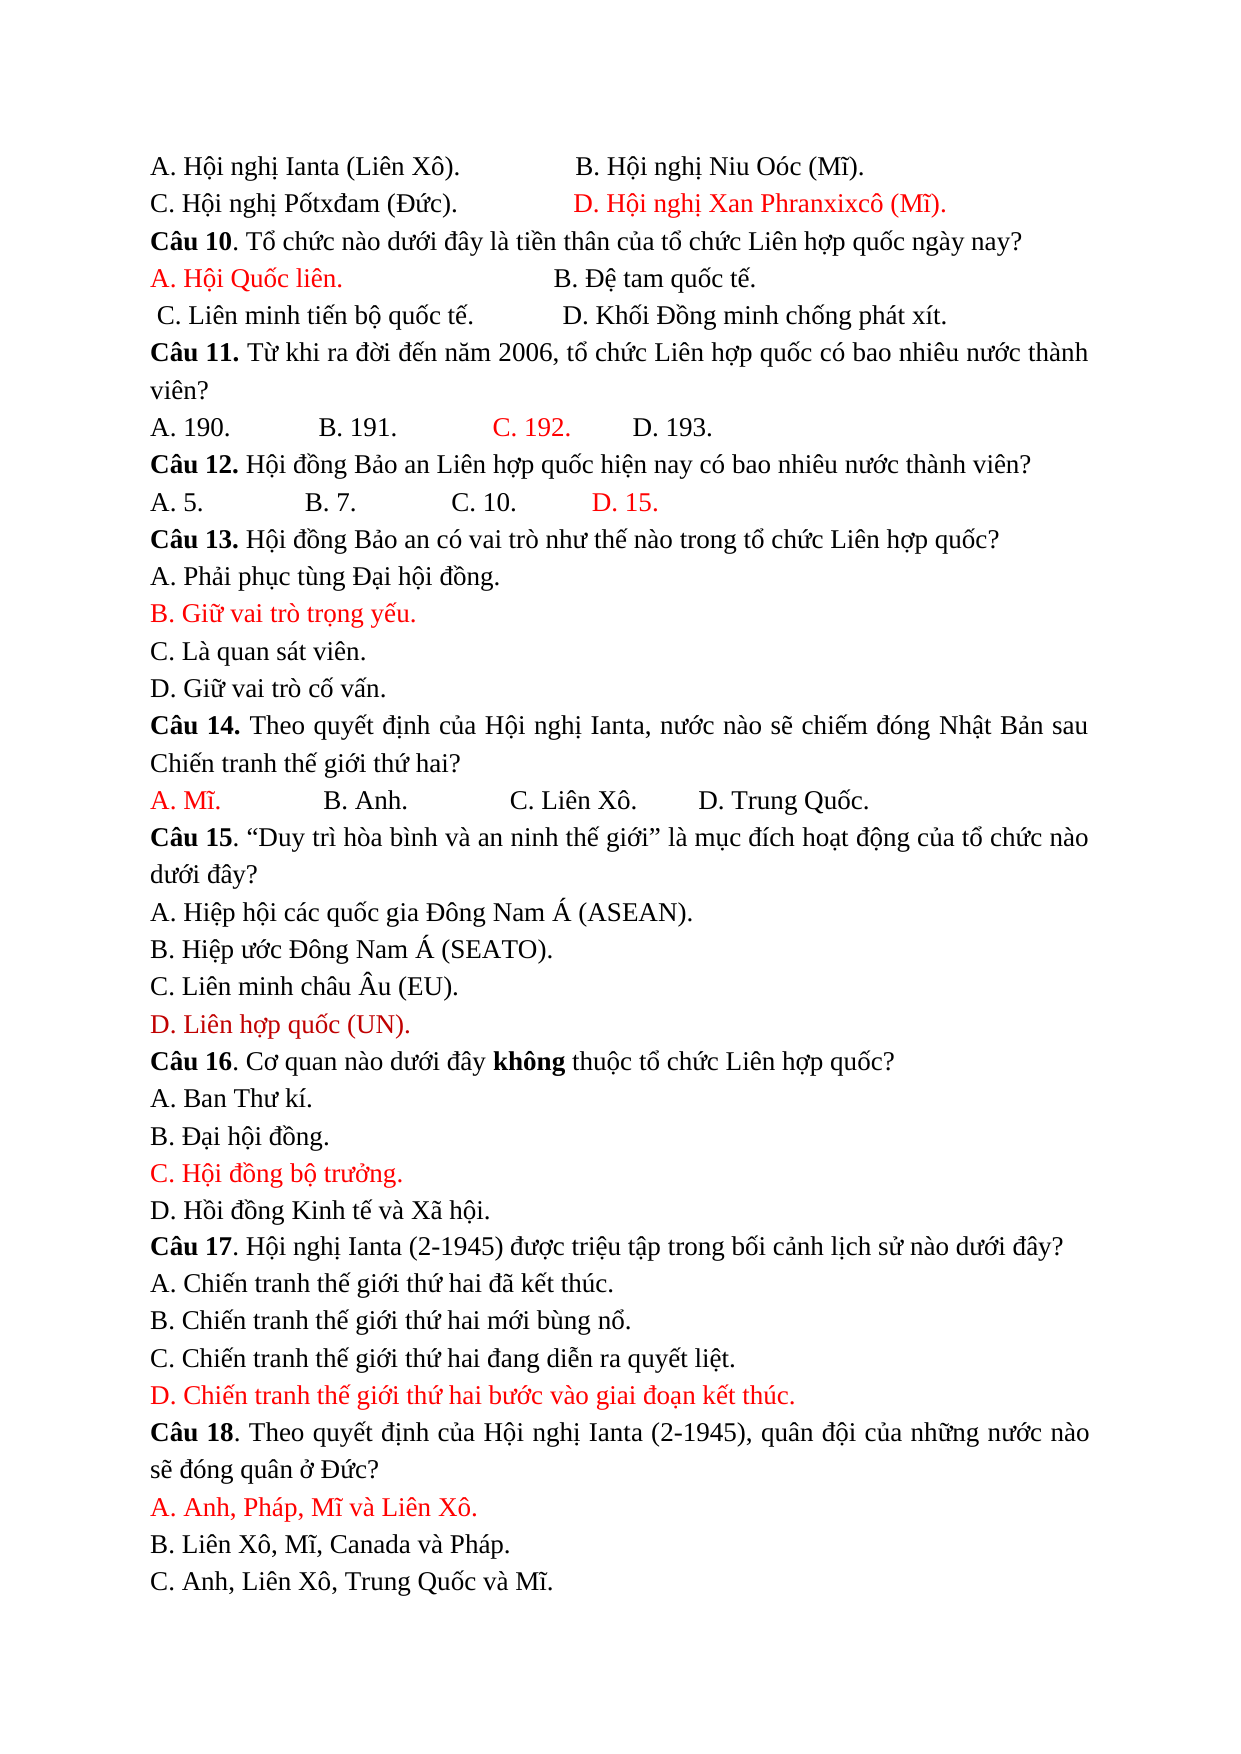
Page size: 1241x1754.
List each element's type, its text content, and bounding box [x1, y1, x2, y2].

text A. Hiệp hội các quốc gia Đông Nam Á (ASEAN). [150, 896, 1090, 927]
text A. Hội nghị Ianta (Liên Xô). B. Hội nghị Niu Oóc (Mĩ). [150, 150, 1090, 181]
text D. Giữ vai trò cố vấn. [150, 672, 1090, 703]
text Câu 12. Hội đồng Bảo an Liên hợp quốc hiện nay có bao nhiêu nước thành viên? [150, 448, 1090, 479]
text D. Hồi đồng Kinh tế và Xã hội. [150, 1194, 1090, 1225]
text A. Chiến tranh thế giới thứ hai đã kết thúc. [150, 1267, 1090, 1298]
text D. Chiến tranh thế giới thứ hai bước vào giai đoạn kết thúc. [150, 1379, 1090, 1410]
text C. Hội đồng bộ trưởng. [150, 1157, 1090, 1188]
text B. Đại hội đồng. [150, 1119, 1090, 1151]
text C. Liên minh châu Âu (EU). [150, 970, 1090, 1002]
text Câu 15. “Duy trì hòa bình và an ninh thế giới” là mục đích hoạt động của tổ chức nào dưới đây? [150, 821, 1090, 890]
text B. Chiến tranh thế giới thứ hai mới bùng nổ. [150, 1304, 1090, 1336]
text A. 5. B. 7. C. 10. D. 15. [150, 486, 1090, 517]
text C. Là quan sát viên. [150, 635, 1090, 666]
text A. Anh, Pháp, Mĩ và Liên Xô. [150, 1491, 1090, 1522]
text Câu 17. Hội nghị Ianta (2-1945) được triệu tập trong bối cảnh lịch sử nào dưới đây? [150, 1230, 1090, 1261]
text Câu 18. Theo quyết định của Hội nghị Ianta (2-1945), quân đội của những nước nào sẽ đóng quân ở Đức? [150, 1416, 1090, 1485]
text D. Liên hợp quốc (UN). [150, 1008, 1090, 1039]
text A. Ban Thư kí. [150, 1082, 1090, 1113]
text A. Hội Quốc liên. B. Đệ tam quốc tế. [150, 262, 1090, 293]
text C. Anh, Liên Xô, Trung Quốc và Mĩ. [150, 1566, 1090, 1597]
text C. Hội nghị Pốtxđam (Đức). D. Hội nghị Xan Phranxixcô (Mĩ). [150, 187, 1090, 218]
text B. Giữ vai trò trọng yếu. [150, 597, 1090, 629]
text Câu 16. Cơ quan nào dưới đây không thuộc tổ chức Liên hợp quốc? [150, 1045, 1090, 1076]
text C. Liên minh tiến bộ quốc tế. D. Khối Đồng minh chống phát xít. [150, 299, 1090, 330]
text Câu 11. Từ khi ra đời đến năm 2006, tổ chức Liên hợp quốc có bao nhiêu nước thành viên? [150, 336, 1090, 405]
text B. Hiệp ước Đông Nam Á (SEATO). [150, 933, 1090, 964]
text B. Liên Xô, Mĩ, Canada và Pháp. [150, 1528, 1090, 1559]
text A. 190. B. 191. C. 192. D. 193. [150, 411, 1090, 442]
text Câu 14. Theo quyết định của Hội nghị Ianta, nước nào sẽ chiếm đóng Nhật Bản sau Chiến tranh thế giới thứ hai? [150, 709, 1090, 778]
text A. Mĩ. B. Anh. C. Liên Xô. D. Trung Quốc. [150, 784, 1090, 815]
text C. Chiến tranh thế giới thứ hai đang diễn ra quyết liệt. [150, 1342, 1090, 1373]
text Câu 10. Tổ chức nào dưới đây là tiền thân của tổ chức Liên hợp quốc ngày nay? [150, 224, 1090, 256]
text A. Phải phục tùng Đại hội đồng. [150, 560, 1090, 591]
text Câu 13. Hội đồng Bảo an có vai trò như thế nào trong tổ chức Liên hợp quốc? [150, 523, 1090, 554]
